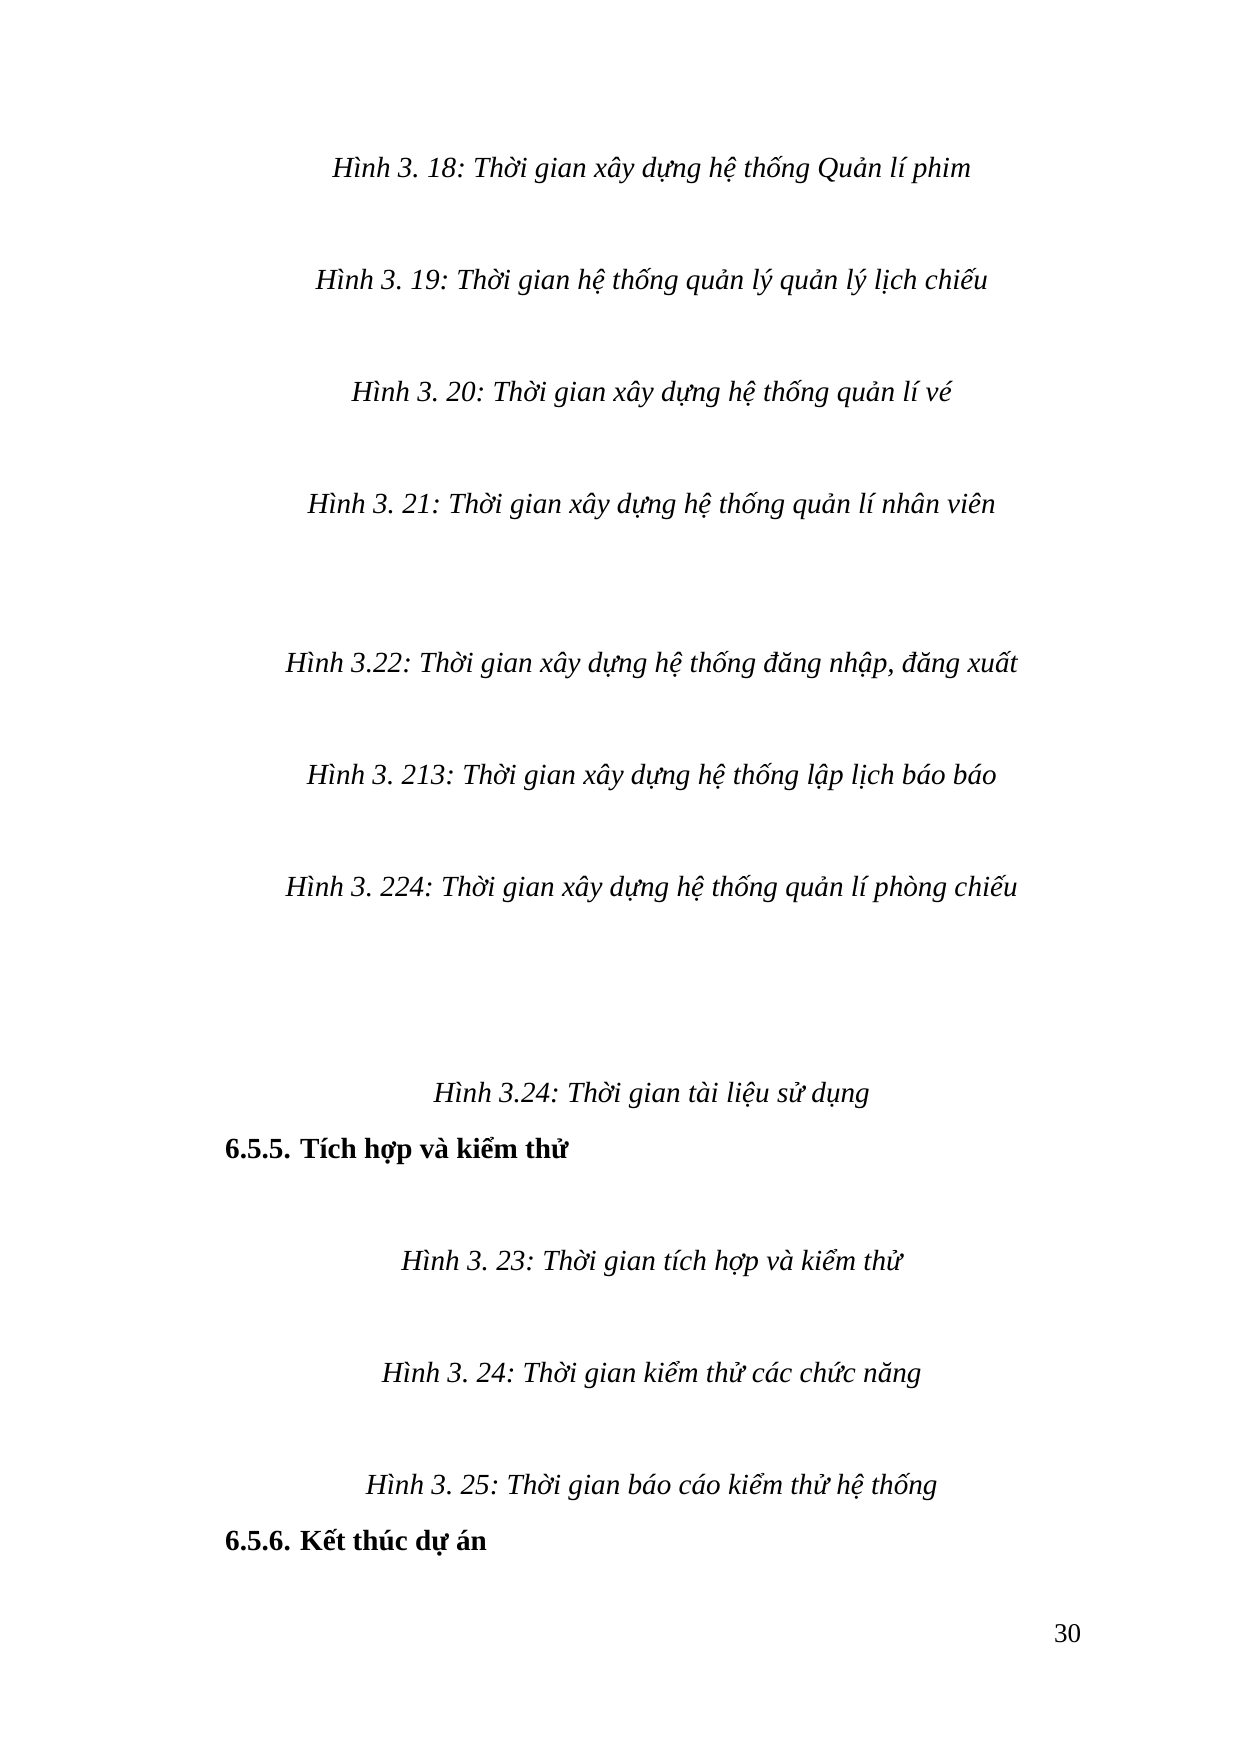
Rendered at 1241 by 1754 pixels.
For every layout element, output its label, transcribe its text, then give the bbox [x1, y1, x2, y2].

text Hình 3. 18: Thời gian xây dựng hệ thống Quản lí phim [225, 150, 1081, 183]
text Hình 3. 20: Thời gian xây dựng hệ thống quản lí vé [225, 374, 1081, 408]
list Tích hợp và kiểm thử [225, 1131, 1081, 1165]
text Hình 3. 21: Thời gian xây dựng hệ thống quản lí nhân viên [225, 486, 1081, 520]
text Hình 3.22: Thời gian xây dựng hệ thống đăng nhập, đăng xuất [225, 645, 1081, 679]
text Hình 3.24: Thời gian tài liệu sử dụng [225, 1075, 1081, 1109]
list Kết thúc dự án [225, 1523, 1081, 1557]
text Hình 3. 19: Thời gian hệ thống quản lý quản lý lịch chiếu [225, 262, 1081, 296]
